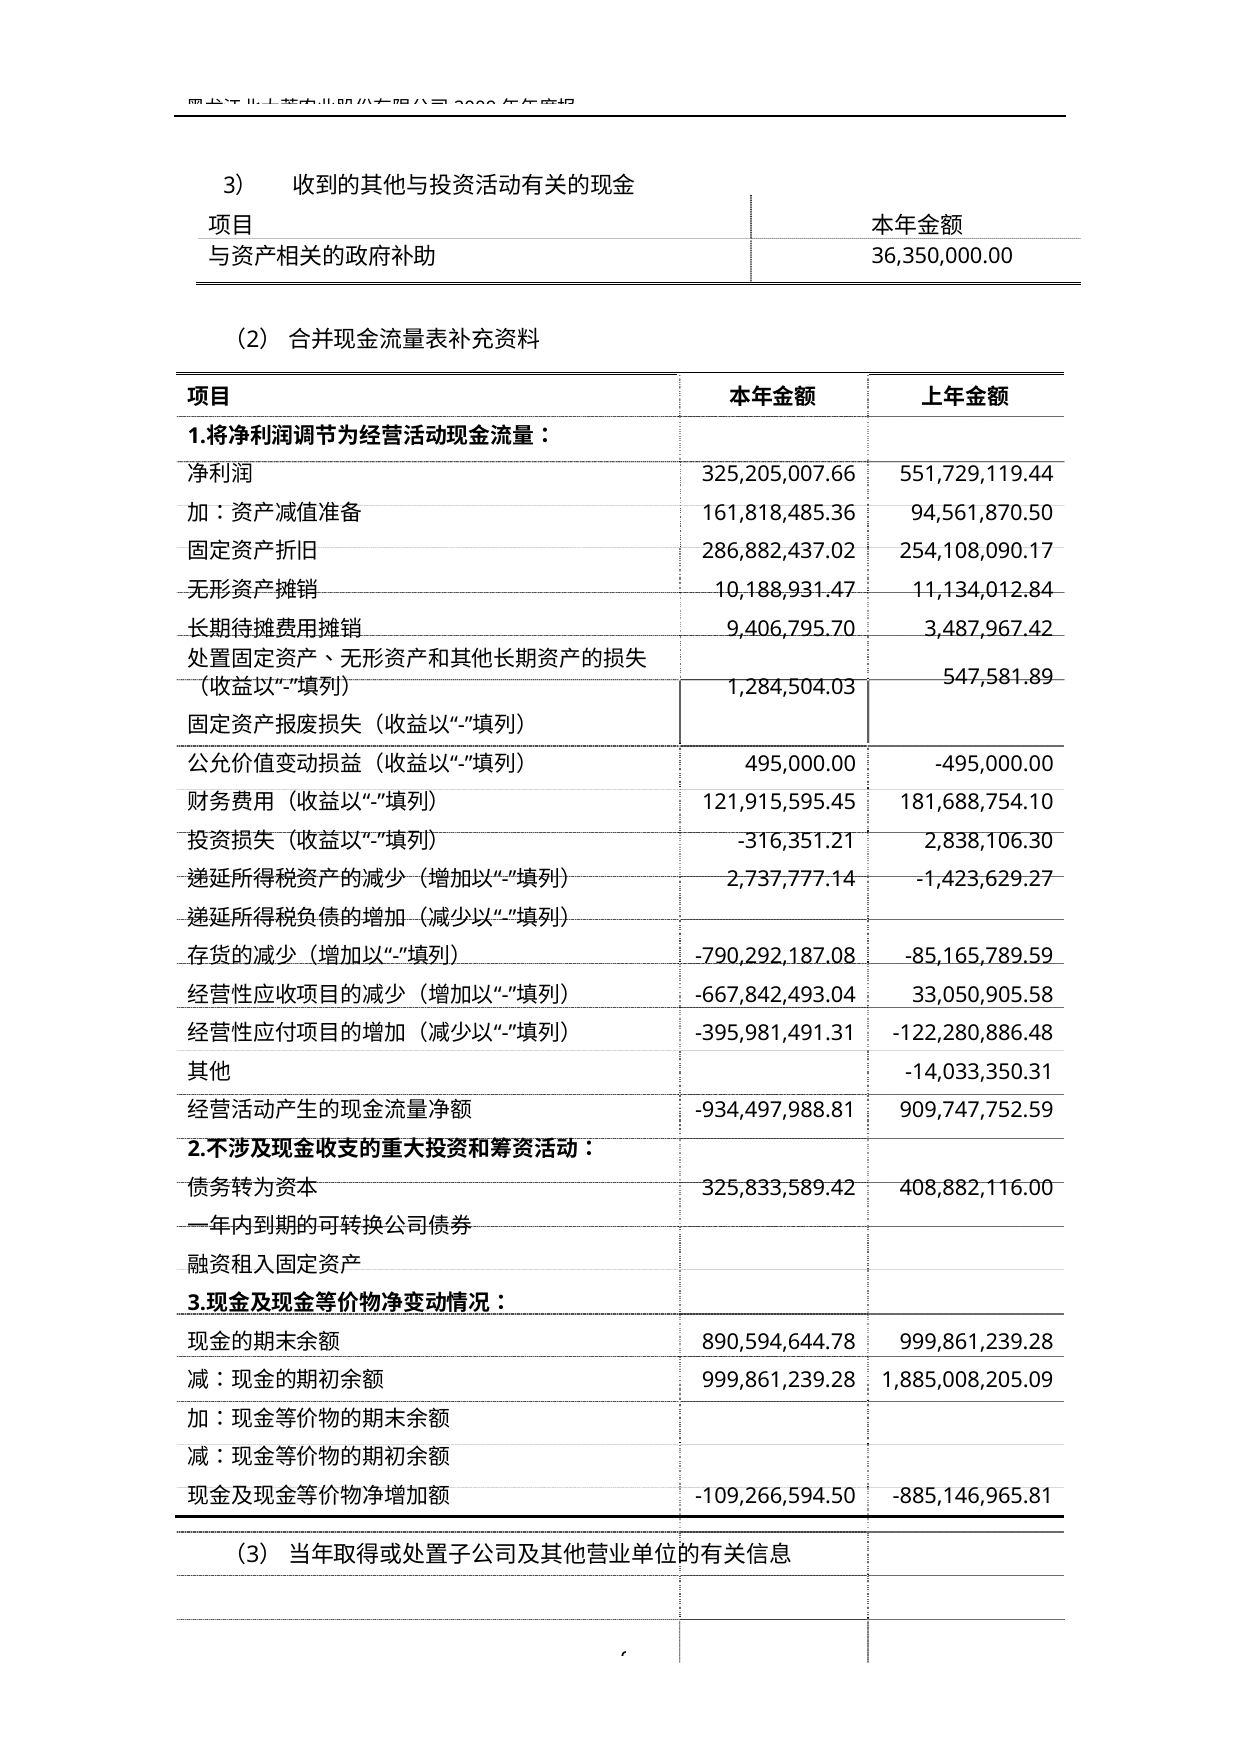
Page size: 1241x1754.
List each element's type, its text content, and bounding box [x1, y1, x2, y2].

picture [174, 415, 1067, 1663]
text （3） 当年取得或处置子公司及其他营业单位的有关信息 [223, 1538, 1066, 1569]
text 3） 收到的其他与投资活动有关的现金 [223, 169, 1066, 200]
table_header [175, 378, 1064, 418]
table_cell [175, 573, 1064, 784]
picture [195, 195, 1082, 283]
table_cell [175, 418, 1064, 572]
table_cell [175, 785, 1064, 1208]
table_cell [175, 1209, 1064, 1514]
picture [677, 373, 870, 378]
text （2） 合并现金流量表补充资料 [223, 323, 1066, 354]
